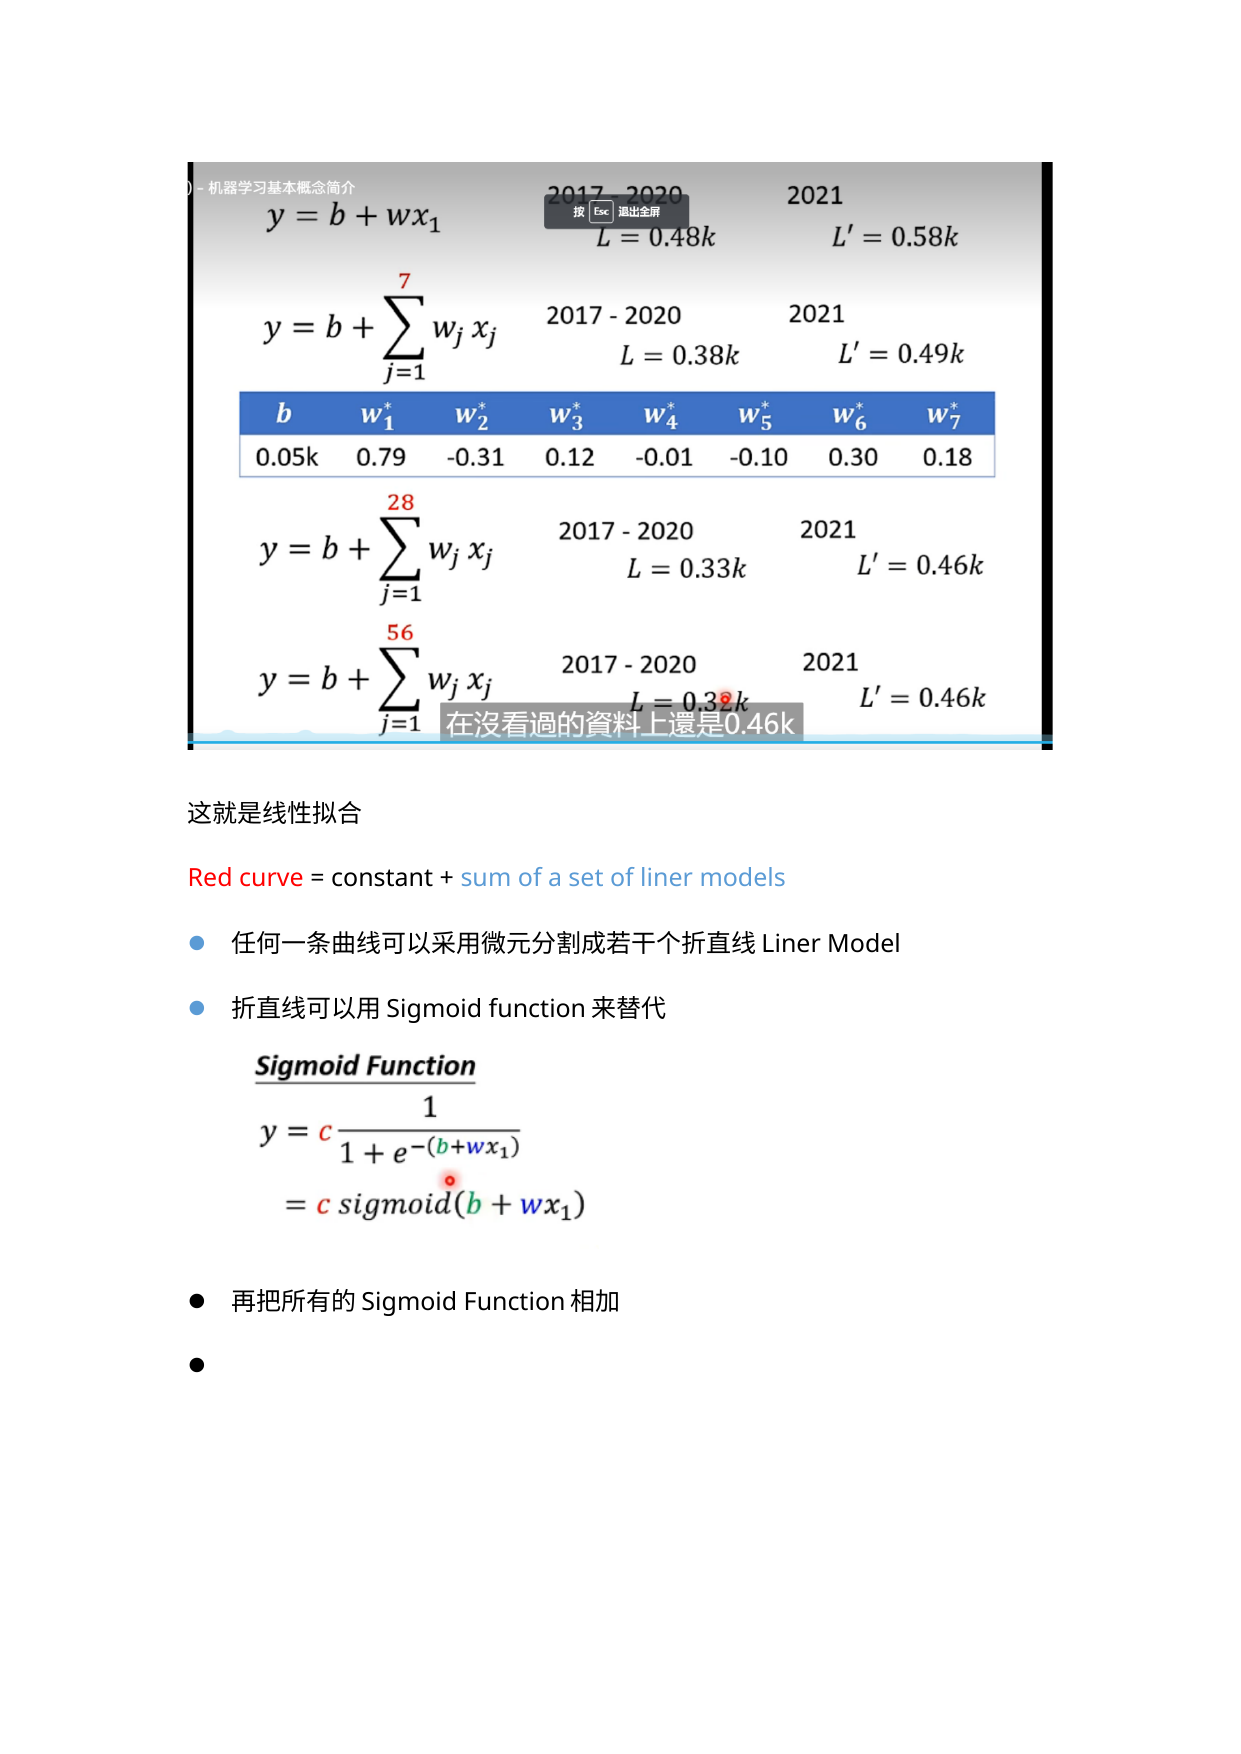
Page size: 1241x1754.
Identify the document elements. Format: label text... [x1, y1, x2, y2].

text 这就是线性拟合 [187, 779, 1053, 844]
text Red curve = constant + sum of a set of liner models [187, 844, 1053, 909]
picture [231, 1039, 599, 1249]
list 折直线可以用Sigmoid function来替代 [187, 974, 1053, 1039]
list 任何一条曲线可以采用微元分割成若干个折直线Liner Model [187, 909, 1053, 974]
picture [187, 162, 1053, 750]
list 再把所有的Sigmoid Function相加 [187, 1267, 1053, 1332]
